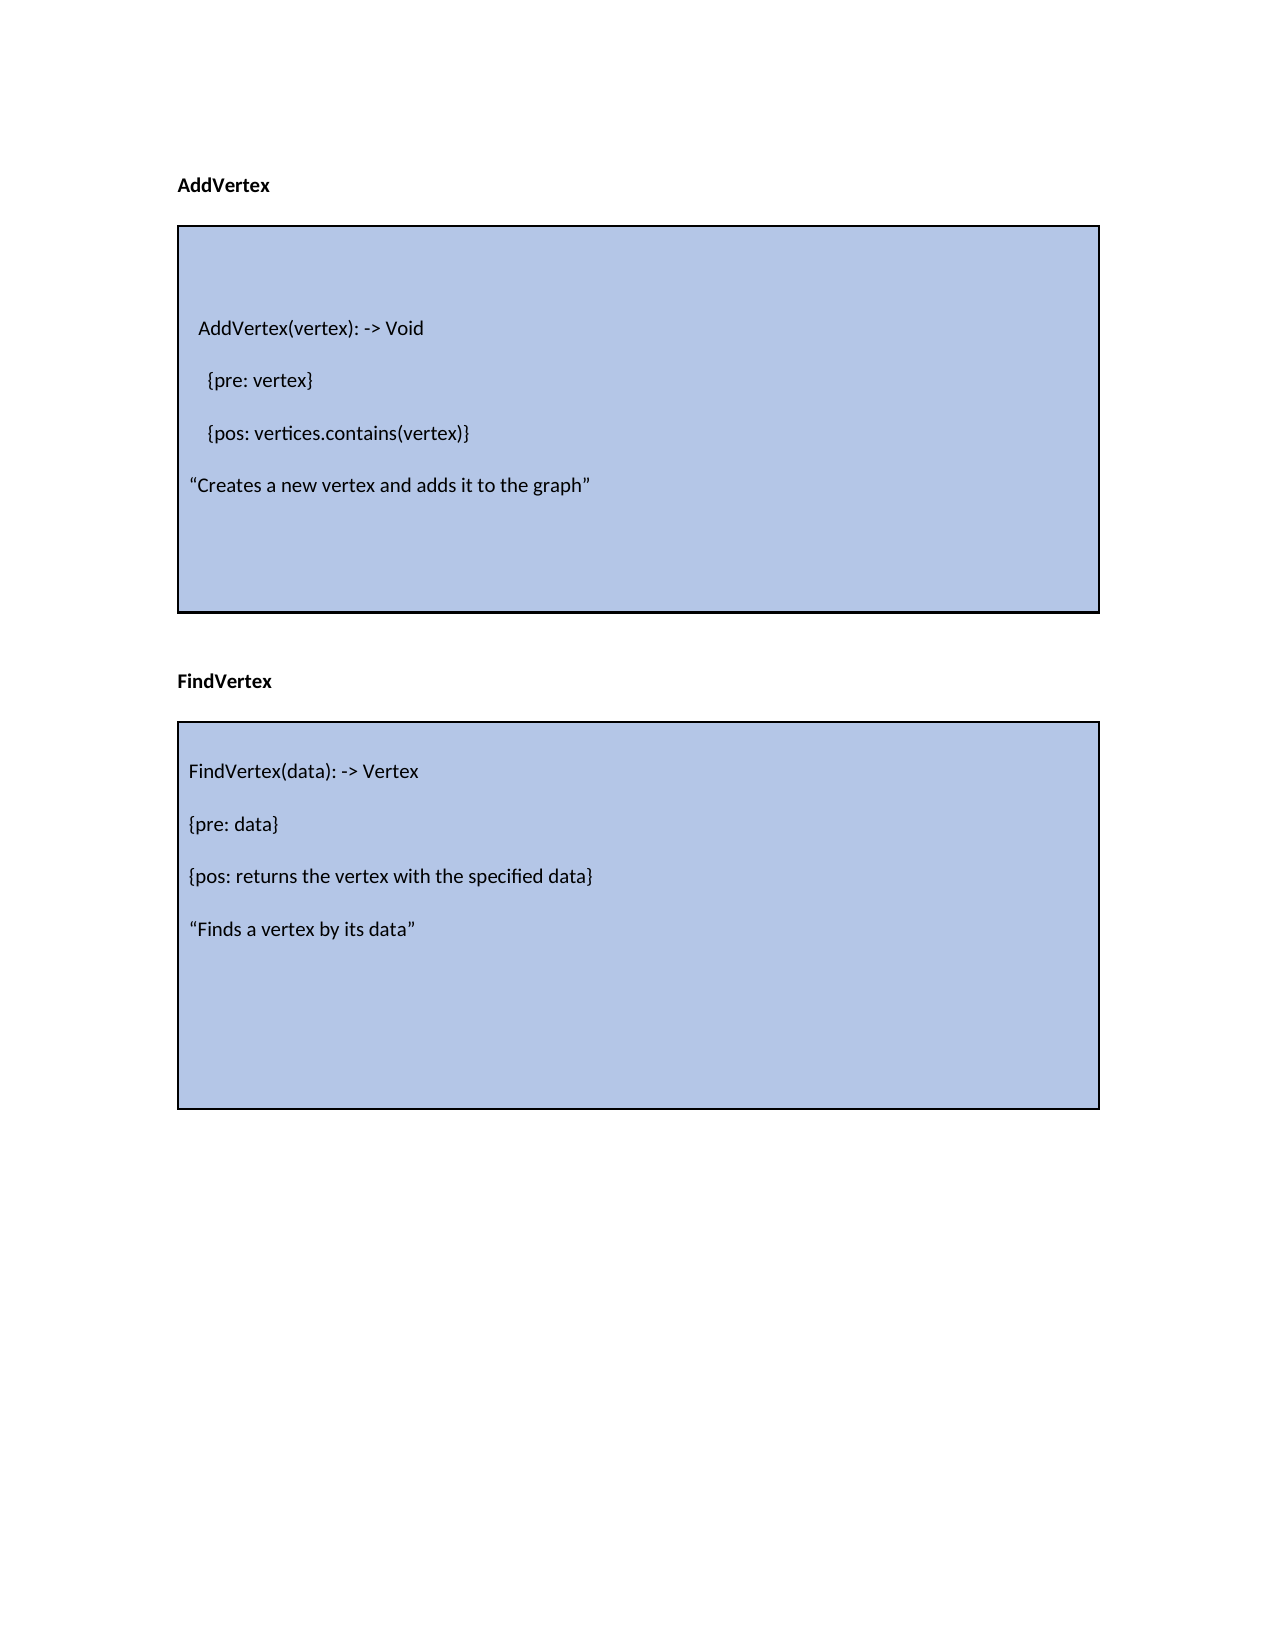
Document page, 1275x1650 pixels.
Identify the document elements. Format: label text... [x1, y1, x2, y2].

table_header FindVertex(data): -> Vertex {pre: data} {pos: returns the vertex with the specified data} “Finds a vertex by its data” [179, 723, 1098, 1108]
table_header AddVertex(vertex): -> Void {pre: vertex} {pos: vertices.contains(vertex)} “Creates a new vertex and adds it to the graph” [179, 227, 1098, 611]
text AddVertex [177, 173, 1098, 198]
text FindVertex [177, 669, 1098, 694]
